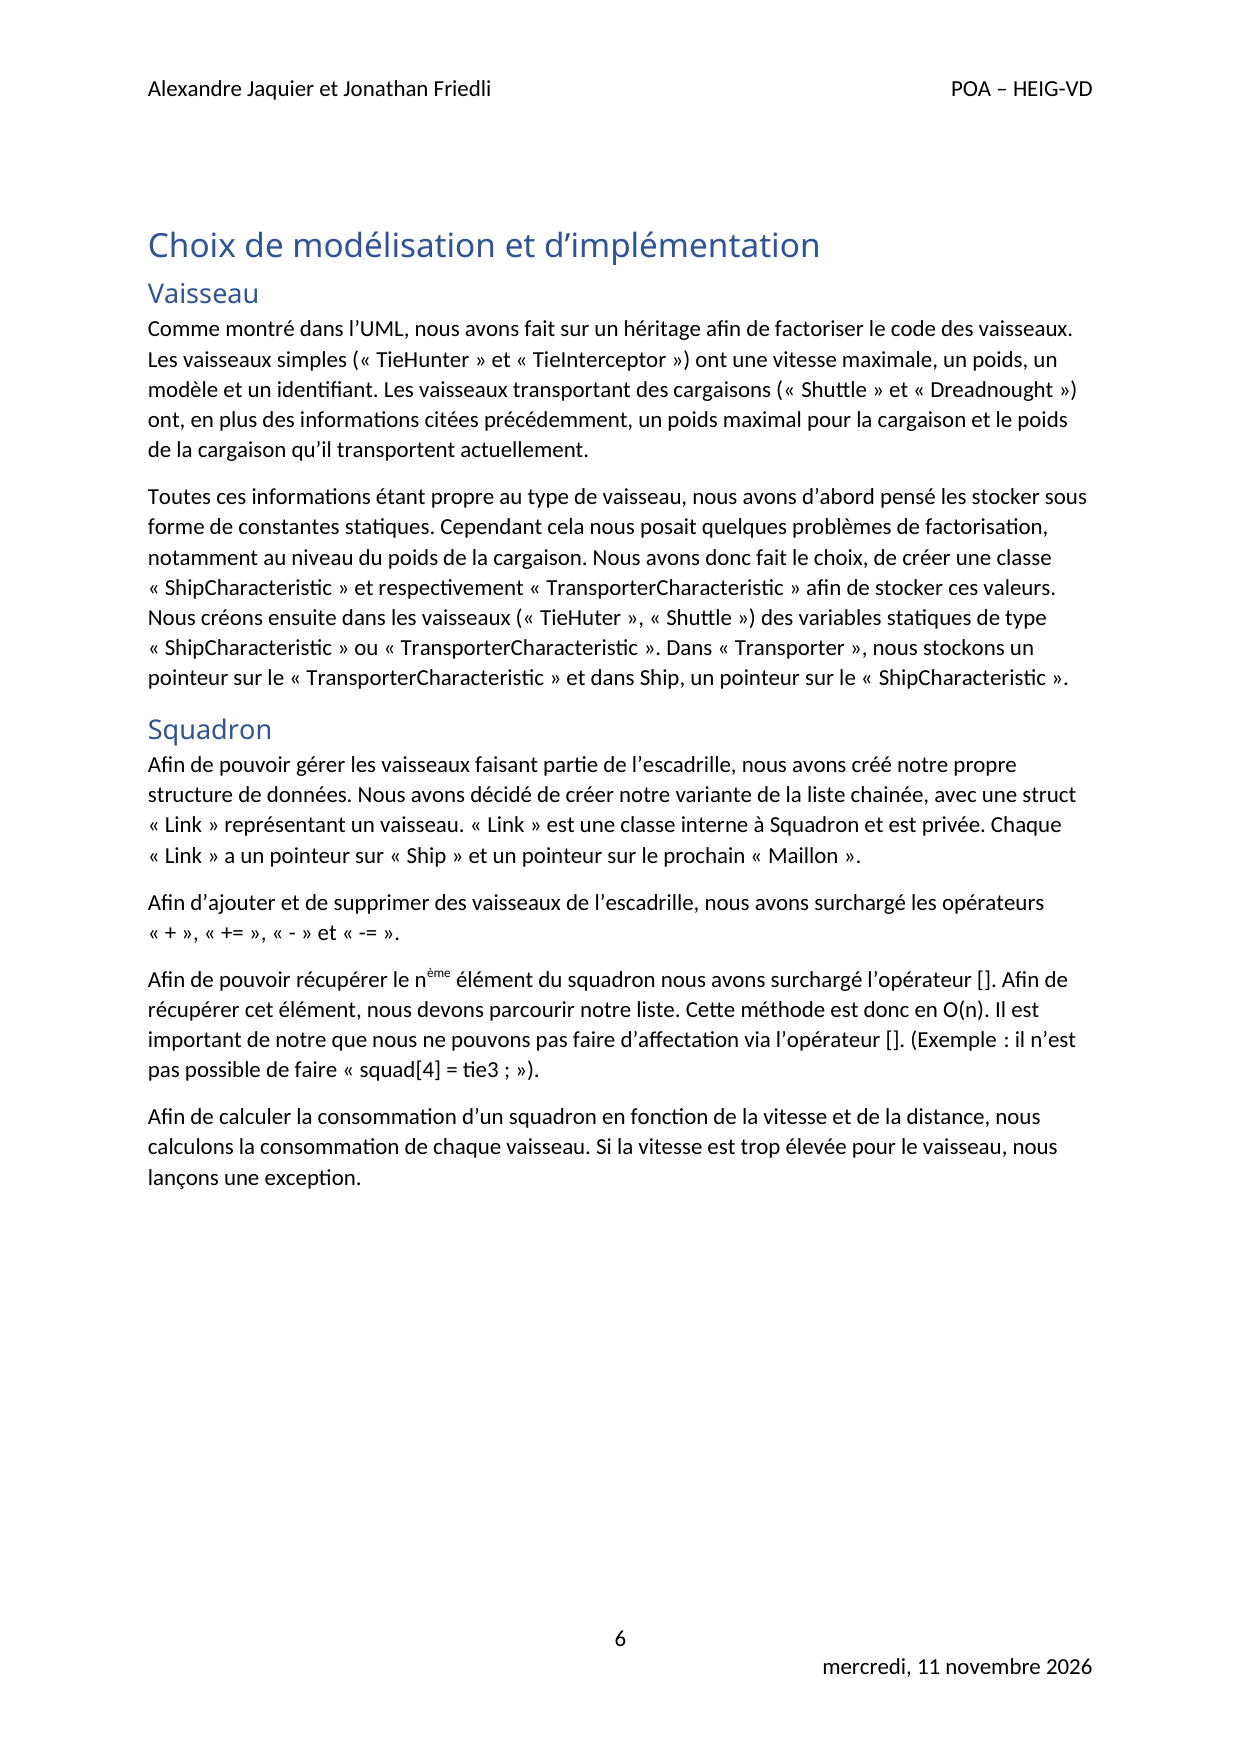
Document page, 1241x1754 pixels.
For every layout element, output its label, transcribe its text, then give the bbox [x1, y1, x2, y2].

subtitle Squadron [148, 710, 1093, 747]
text Afin d’ajouter et de supprimer des vaisseaux de l’escadrille, nous avons surchargé les opérateurs « + », « += », « - » et « -= ». [148, 888, 1093, 946]
text Comme montré dans l’UML, nous avons fait sur un héritage afin de factoriser le code des vaisseaux. Les vaisseaux simples (« TieHunter » et « TieInterceptor ») ont une vitesse maximale, un poids, un modèle et un identifiant. Les vaisseaux transportant des cargaisons (« Shuttle » et « Dreadnought ») ont, en plus des informations citées précédemment, un poids maximal pour la cargaison et le poids de la cargaison qu’il transportent actuellement. [148, 314, 1093, 463]
subtitle Choix de modélisation et d’implémentation [148, 222, 1093, 267]
text Afin de pouvoir gérer les vaisseaux faisant partie de l’escadrille, nous avons créé notre propre structure de données. Nous avons décidé de créer notre variante de la liste chainée, avec une struct « Link » représentant un vaisseau. « Link » est une classe interne à Squadron et est privée. Chaque « Link » a un pointeur sur « Ship » et un pointeur sur le prochain « Maillon ». [148, 750, 1093, 869]
text Toutes ces informations étant propre au type de vaisseau, nous avons d’abord pensé les stocker sous forme de constantes statiques. Cependant cela nous posait quelques problèmes de factorisation, notamment au niveau du poids de la cargaison. Nous avons donc fait le choix, de créer une classe « ShipCharacteristic » et respectivement « TransporterCharacteristic » afin de stocker ces valeurs. Nous créons ensuite dans les vaisseaux (« TieHuter », « Shuttle ») des variables statiques de type « ShipCharacteristic » ou « TransporterCharacteristic ». Dans « Transporter », nous stockons un pointeur sur le « TransporterCharacteristic » et dans Ship, un pointeur sur le « ShipCharacteristic ». [148, 482, 1093, 691]
text Afin de pouvoir récupérer le nème élément du squadron nous avons surchargé l’opérateur []. Afin de récupérer cet élément, nous devons parcourir notre liste. Cette méthode est donc en O(n). Il est important de notre que nous ne pouvons pas faire d’affectation via l’opérateur []. (Exemple : il n’est pas possible de faire « squad[4] = tie3 ; »). [148, 965, 1093, 1083]
text Afin de calculer la consommation d’un squadron en fonction de la vitesse et de la distance, nous calculons la consommation de chaque vaisseau. Si la vitesse est trop élevée pour le vaisseau, nous lançons une exception. [148, 1102, 1093, 1191]
subtitle Vaisseau [148, 275, 1093, 312]
